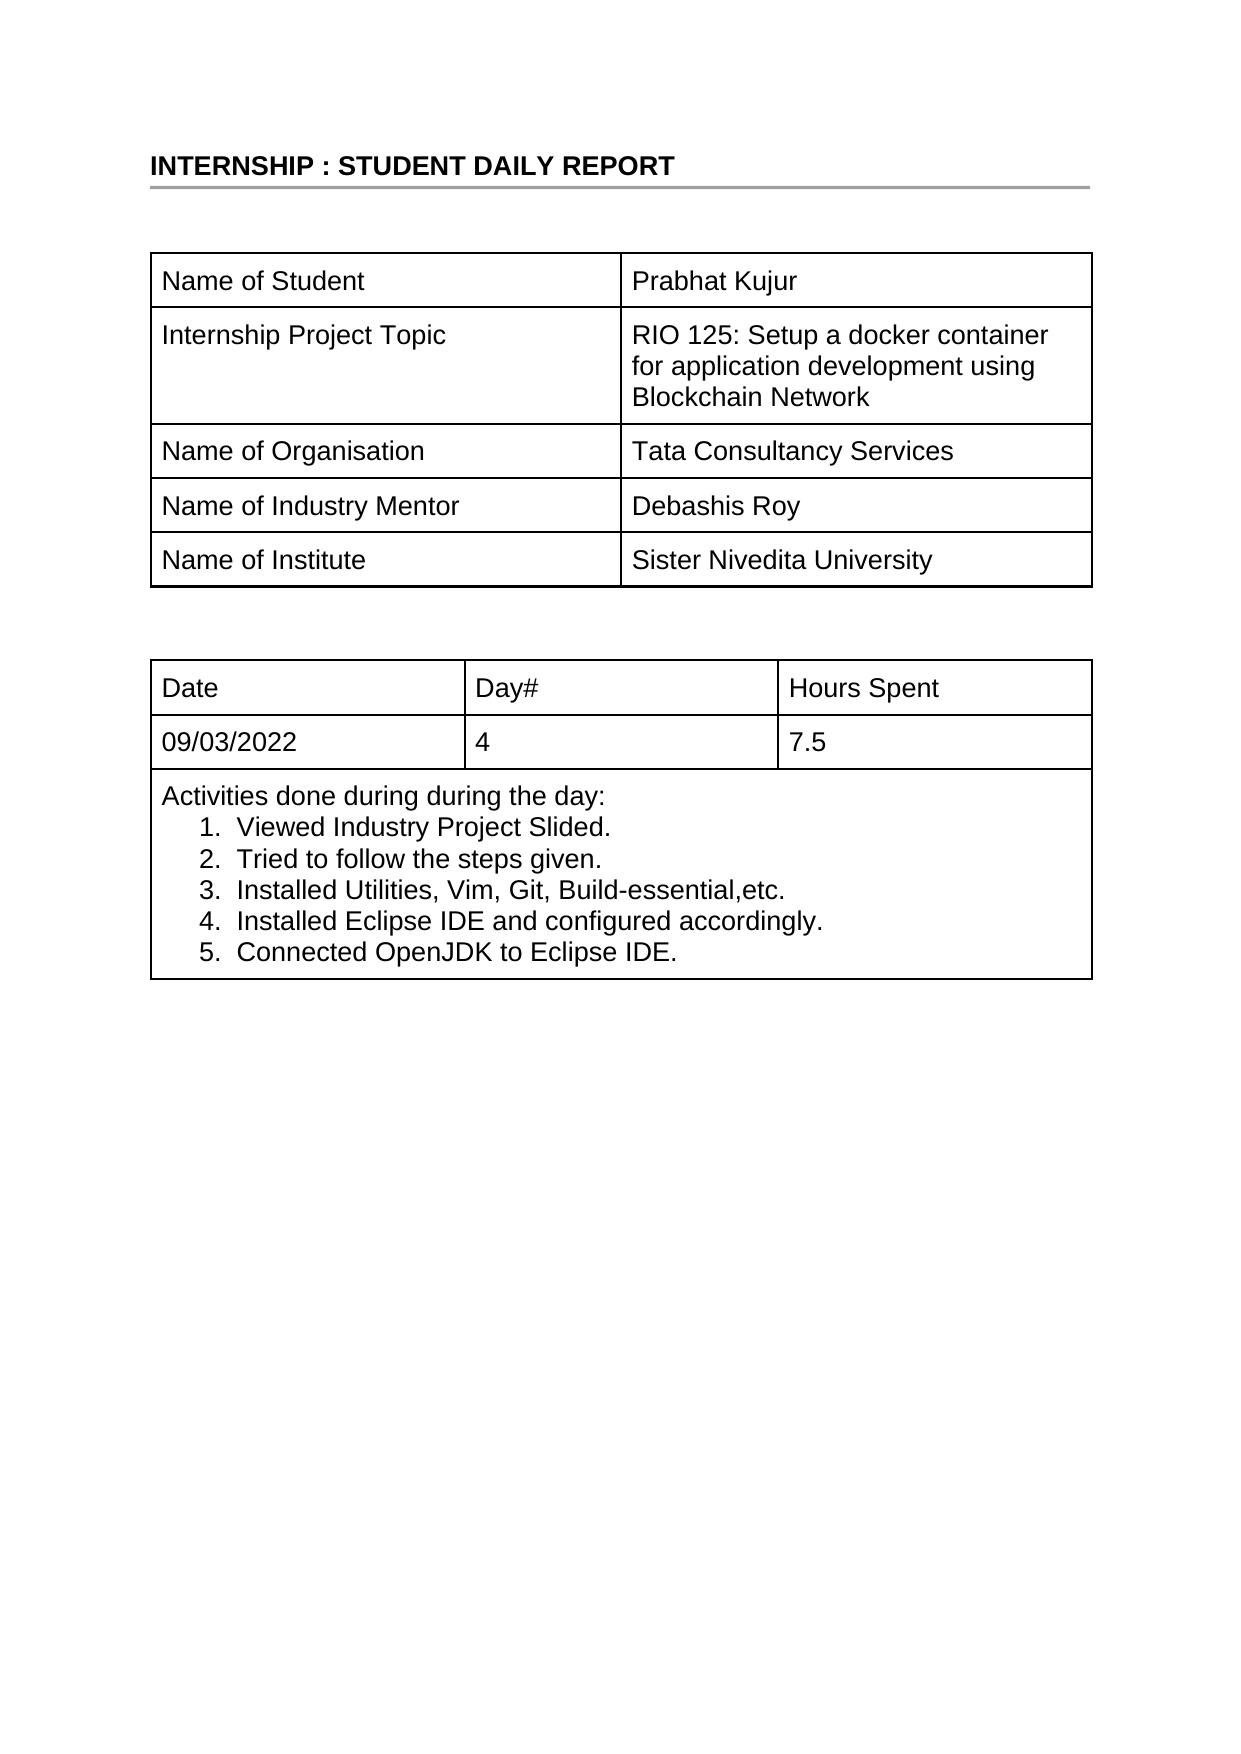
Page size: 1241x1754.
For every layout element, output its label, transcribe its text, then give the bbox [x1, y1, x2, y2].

table_cell Debashis Roy [622, 479, 1091, 531]
table_header Date [152, 661, 464, 713]
table_cell Activities done during during the day: Viewed Industry Project Slided. Tried to follow the steps given. Installed Utilities, Vim, Git, Build-essential,etc. Installed Eclipse IDE and configured accordingly. Connected OpenJDK to Eclipse IDE. [152, 770, 1091, 978]
table_cell Name of Organisation [152, 425, 620, 477]
table_cell 09/03/2022 [152, 716, 464, 768]
table_cell RIO 125: Setup a docker container for application development using Blockchain Network [622, 308, 1091, 423]
table_cell Internship Project Topic [152, 308, 620, 423]
table_cell 4 [466, 716, 777, 768]
table_cell 7.5 [779, 716, 1091, 768]
table_cell Name of Institute [152, 533, 620, 585]
table_header Prabhat Kujur [622, 254, 1091, 306]
table_header Day# [466, 661, 777, 713]
text INTERNSHIP : STUDENT DAILY REPORT [150, 150, 1090, 181]
table_header Name of Student [152, 254, 620, 306]
table_cell Name of Industry Mentor [152, 479, 620, 531]
table_cell Sister Nivedita University [622, 533, 1091, 585]
table_header Hours Spent [779, 661, 1091, 713]
table_cell Tata Consultancy Services [622, 425, 1091, 477]
